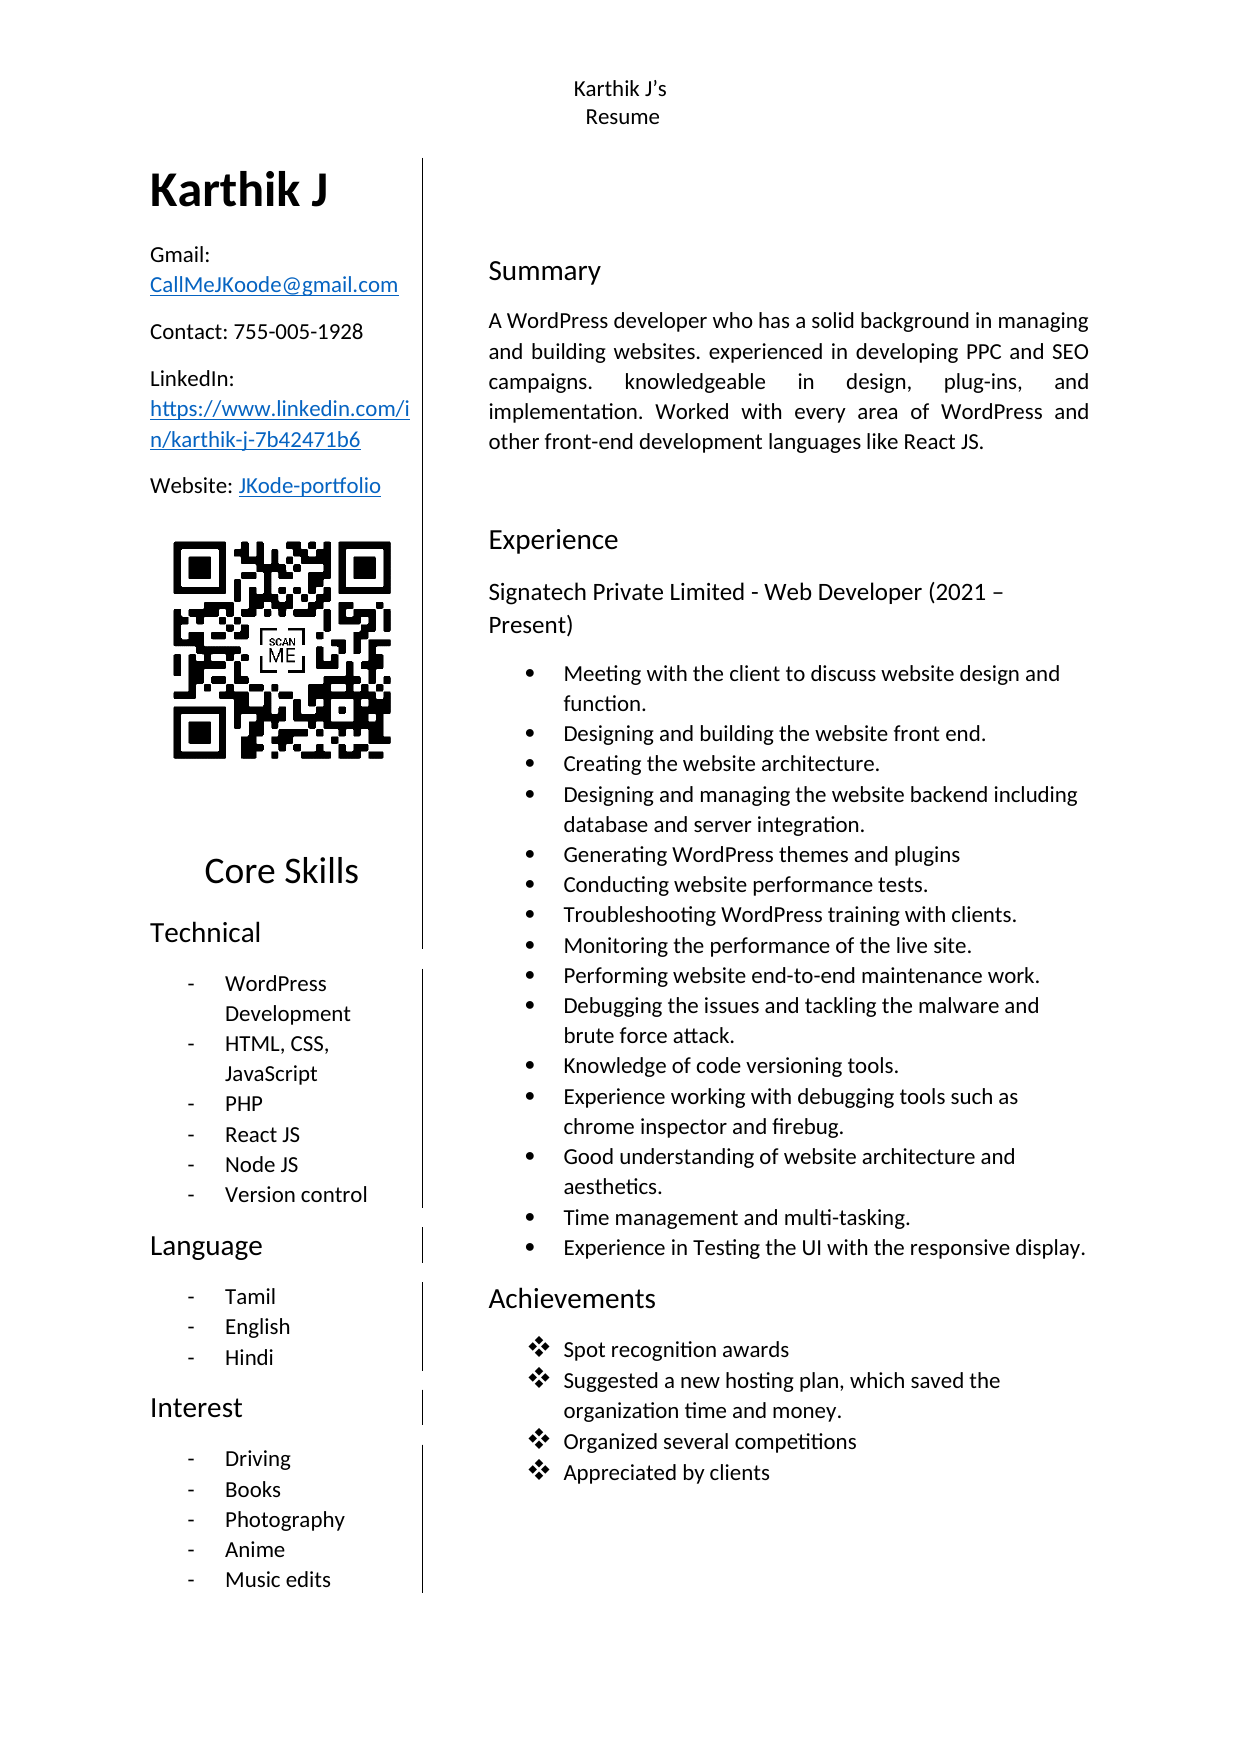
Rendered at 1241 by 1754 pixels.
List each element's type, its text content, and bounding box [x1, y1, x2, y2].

text Language [150, 1227, 422, 1263]
text Gmail: CallMeJKoode@gmail.com [150, 240, 422, 298]
text Signatech Private Limited - Web Developer (2021 – Present) [488, 576, 1090, 640]
list Knowledge of code versioning tools. [526, 1052, 1090, 1079]
picture [150, 518, 414, 782]
text Technical [150, 914, 422, 949]
text Achievements [488, 1280, 1090, 1315]
list Monitoring the performance of the live site. [526, 931, 1090, 959]
list Driving [187, 1444, 422, 1473]
list Generating WordPress themes and plugins [526, 840, 1090, 868]
list Organized several competitions [526, 1427, 1090, 1455]
list PHP [187, 1089, 422, 1118]
list English [187, 1312, 422, 1340]
list Conducting website performance tests. [526, 870, 1090, 898]
list Spot recognition awards [526, 1335, 1090, 1363]
list Experience working with debugging tools such as chrome inspector and firebug. [526, 1082, 1090, 1140]
list Suggested a new hosting plan, which saved the organization time and money. [526, 1366, 1090, 1424]
list React JS [187, 1120, 422, 1148]
list Creating the website architecture. [526, 749, 1090, 777]
list Designing and building the website front end. [526, 719, 1090, 747]
list Time management and multi-tasking. [526, 1203, 1090, 1231]
list Hindi [187, 1343, 422, 1371]
list Troubleshooting WordPress training with clients. [526, 901, 1090, 928]
text Core Skills [150, 847, 422, 893]
text A WordPress developer who has a solid background in managing and building websites. experienced in developing PPC and SEO campaigns. knowledgeable in design, plug-ins, and implementation. Worked with every area of WordPress and other front-end development languages like React JS. [488, 307, 1090, 456]
list Debugging the issues and tackling the malware and brute force attack. [526, 991, 1090, 1049]
text Interest [150, 1389, 422, 1425]
list Experience in Testing the UI with the responsive display. [526, 1233, 1090, 1261]
list WordPress Development [187, 969, 422, 1027]
list Version control [187, 1180, 422, 1208]
list Appreciated by clients [526, 1458, 1090, 1486]
text Website: JKode-portfolio [150, 472, 422, 499]
list Node JS [187, 1150, 422, 1178]
list Anime [187, 1535, 422, 1563]
text Contact: 755-005-1928 [150, 317, 422, 345]
list Books [187, 1475, 422, 1503]
list Designing and managing the website backend including database and server integration. [526, 780, 1090, 838]
text Summary [488, 252, 1090, 287]
text Experience [488, 521, 1090, 557]
list Performing website end-to-end maintenance work. [526, 961, 1090, 989]
text LinkedIn: https://www.linkedin.com/in/karthik-j-7b42471b6 [150, 364, 422, 453]
list Good understanding of website architecture and aesthetics. [526, 1142, 1090, 1200]
list Tamil [187, 1282, 422, 1310]
list Meeting with the client to discuss website design and function. [526, 659, 1090, 717]
list HTML, CSS, JavaScript [187, 1029, 422, 1087]
list Music edits [187, 1565, 422, 1593]
list Photography [187, 1505, 422, 1533]
text Karthik J [150, 158, 413, 219]
